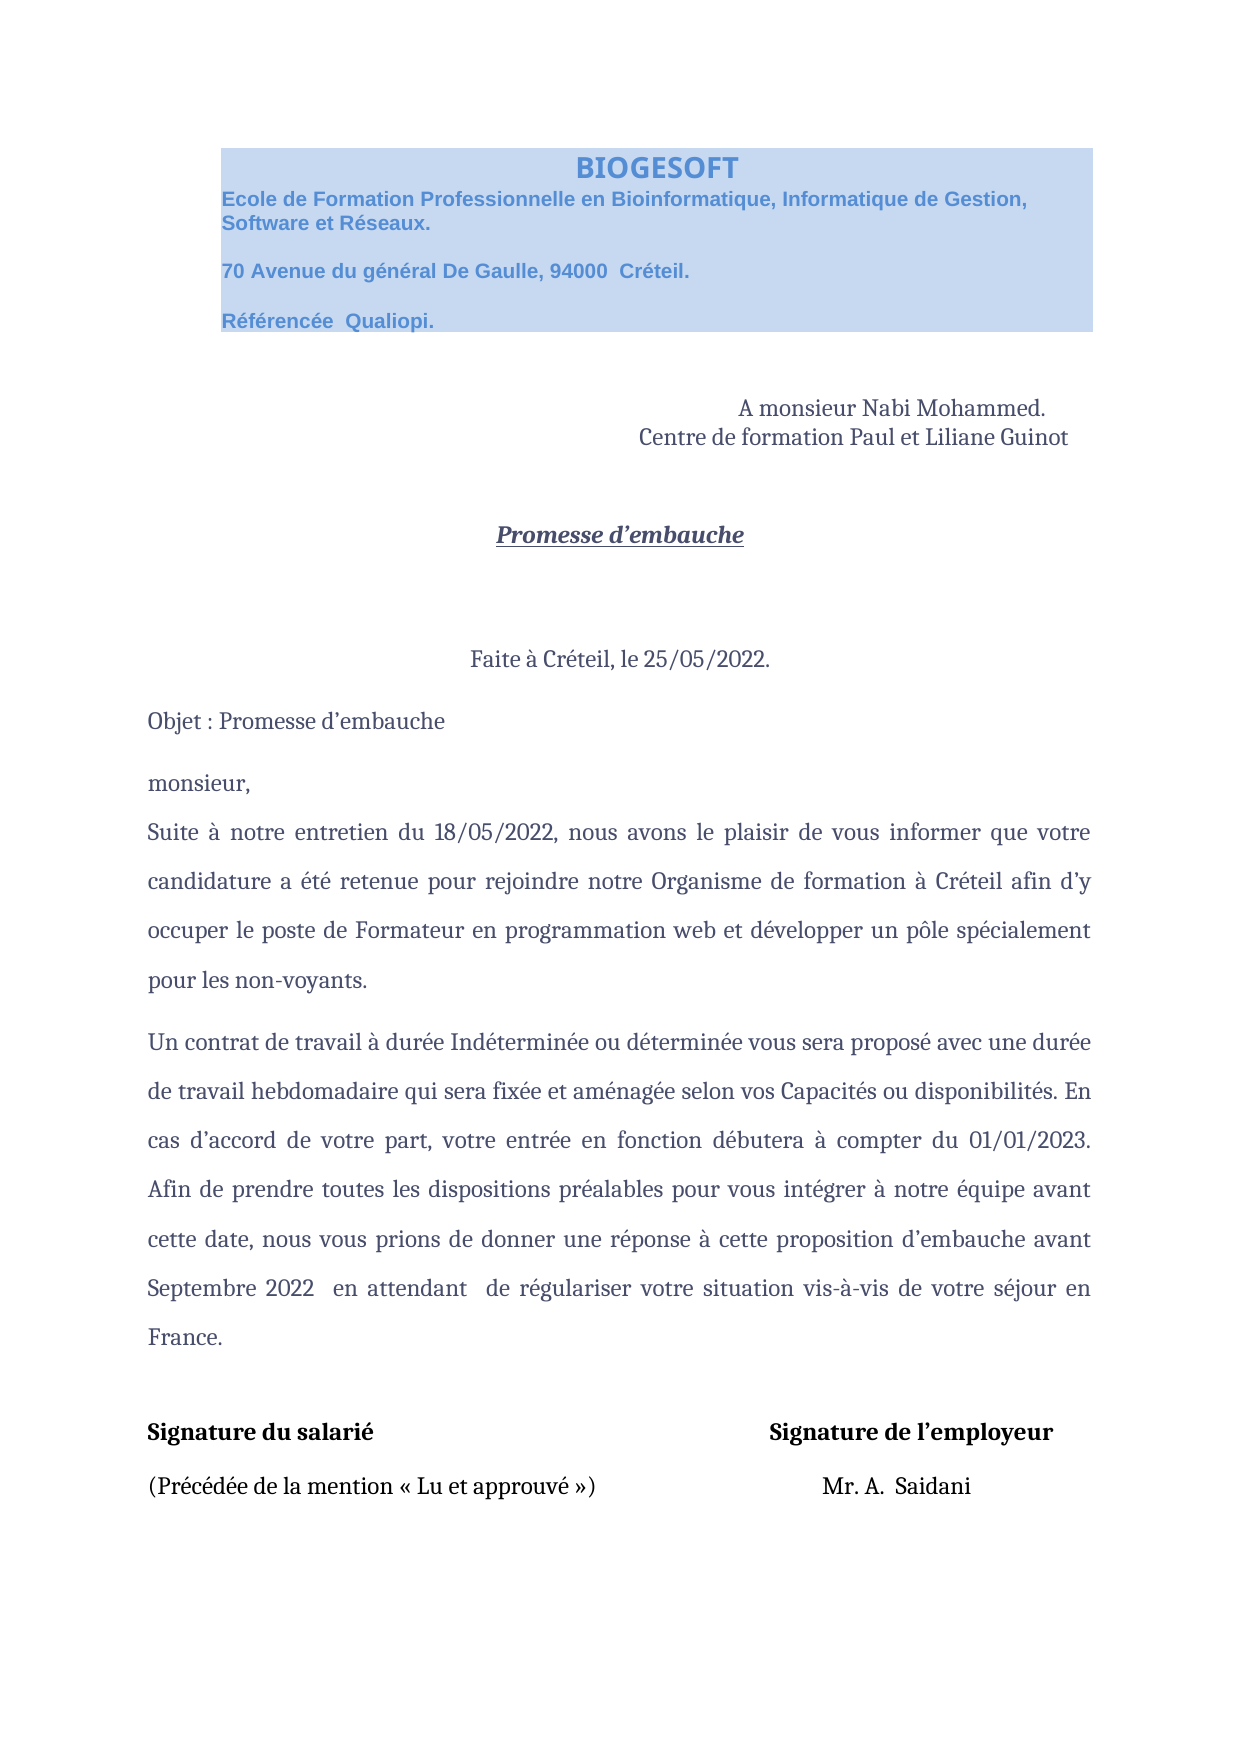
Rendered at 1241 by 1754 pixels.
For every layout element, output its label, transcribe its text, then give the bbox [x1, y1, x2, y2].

text (Précédée de la mention « Lu et approuvé ») Mr. A. Saidani [148, 1472, 1093, 1501]
text Faite à Créteil, le 25/05/2022. [148, 624, 1093, 674]
text Référencée Qualiopi. [221, 283, 1093, 332]
text BIOGESOFT [221, 148, 1093, 187]
text Ecole de Formation Professionnelle en Bioinformatique, Informatique de Gestion, Software et Réseaux. [221, 187, 1093, 235]
text A monsieur Nabi Mohammed. [221, 394, 1093, 423]
text Objet : Promesse d’embauche [148, 686, 1093, 736]
text monsieur, Suite à notre entretien du 18/05/2022, nous avons le plaisir de vous informer que votre candidature a été retenue pour rejoindre notre Organisme de formation à Créteil afin d’y occuper le poste de Formateur en programmation web et développer un pôle spécialement pour les non-voyants. [148, 748, 1093, 994]
text 70 Avenue du général De Gaulle, 94000 Créteil. [221, 259, 1093, 283]
text Un contrat de travail à durée Indéterminée ou déterminée vous sera proposé avec une durée de travail hebdomadaire qui sera fixée et aménagée selon vos Capacités ou disponibilités. En cas d’accord de votre part, votre entrée en fonction débutera à compter du 01/01/2023. Afin de prendre toutes les dispositions préalables pour vous intégrer à notre équipe avant cette date, nous vous prions de donner une réponse à cette proposition d’embauche avant Septembre 2022 en attendant de régulariser votre situation vis-à-vis de votre séjour en France. [148, 1007, 1093, 1352]
text Signature du salarié Signature de l’employeur [148, 1418, 1093, 1447]
text Centre de formation Paul et Liliane Guinot [221, 423, 1093, 452]
text Promesse d’embauche [148, 501, 1093, 550]
